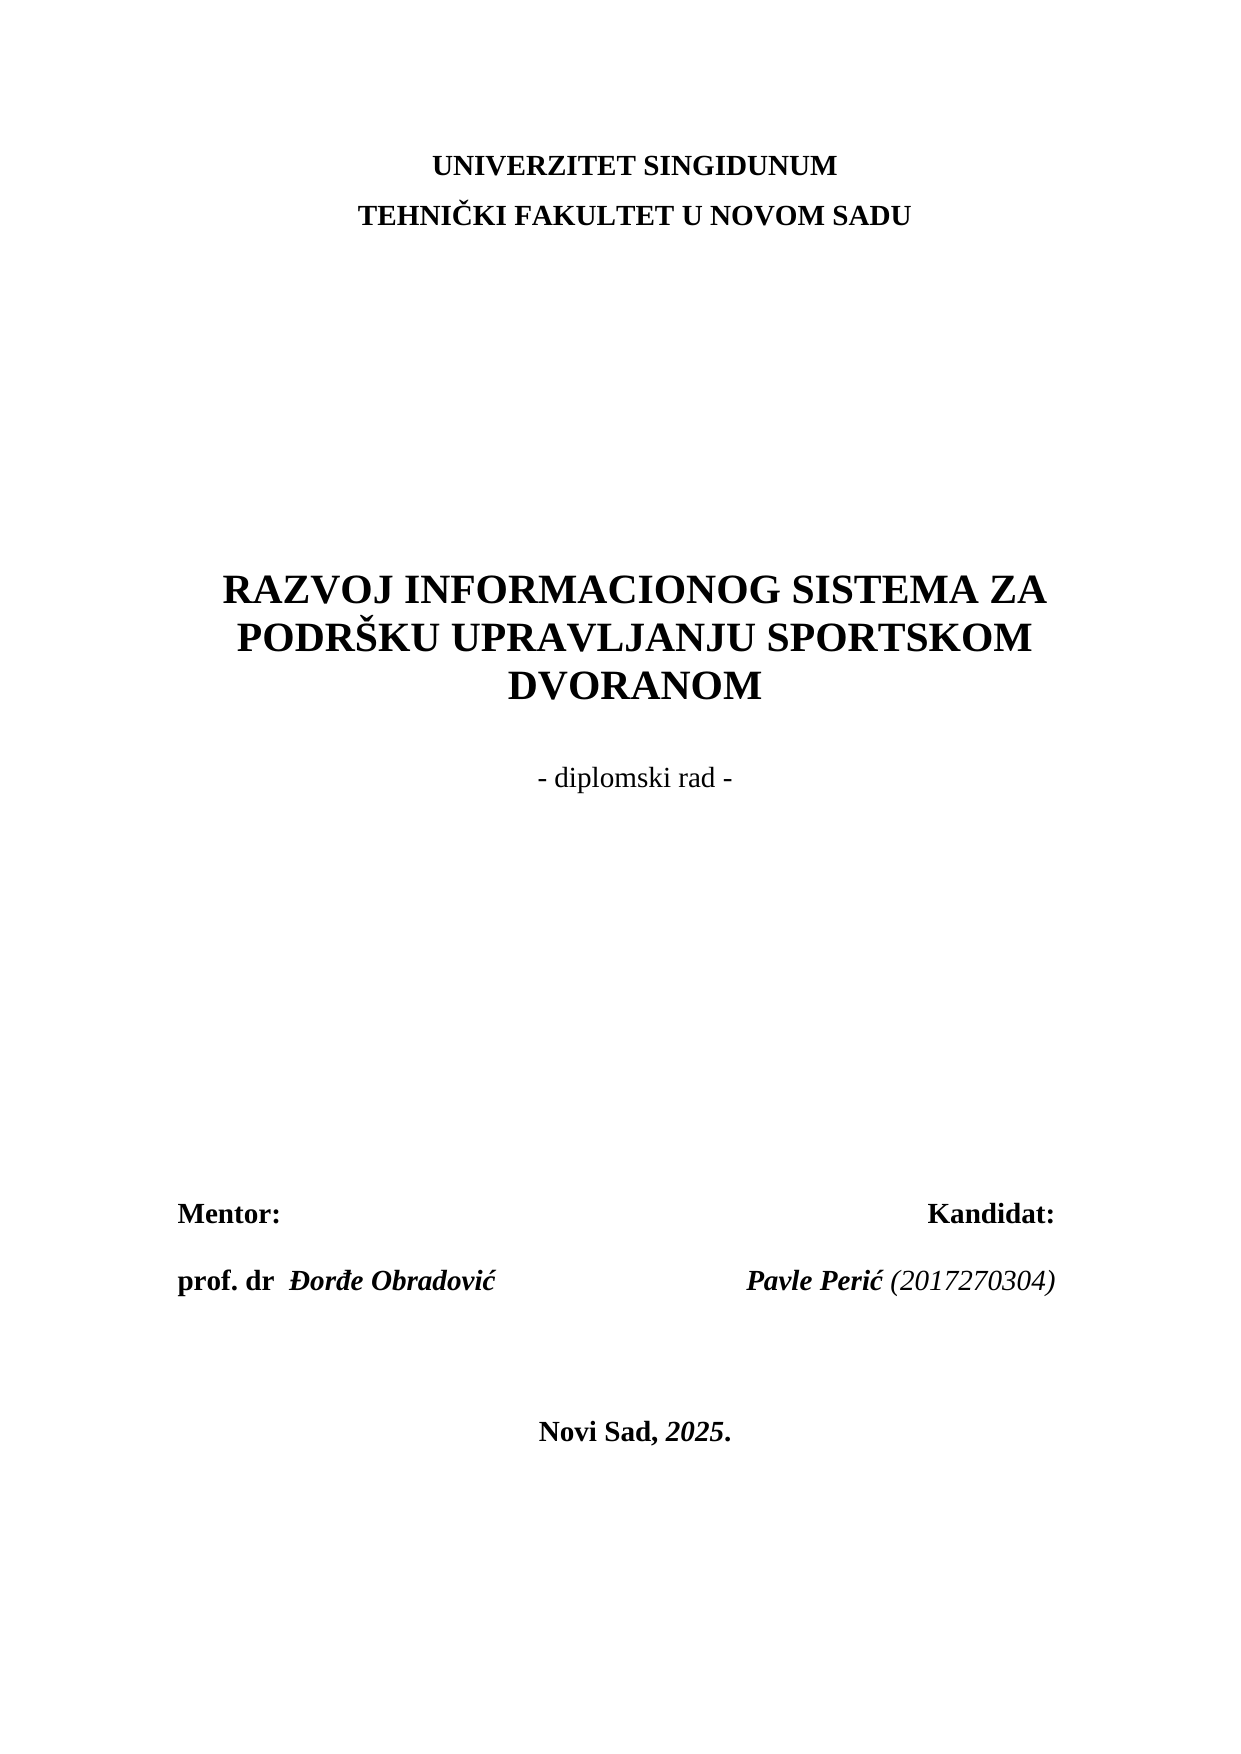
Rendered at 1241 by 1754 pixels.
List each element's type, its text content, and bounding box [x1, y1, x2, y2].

text UNIVERZITET SINGIDUNUM [177, 148, 1092, 181]
text prof. dr Đorđe Obradović Pavle Perić (2017270304) [177, 1263, 1092, 1297]
text Mentor: Kandidat: [177, 1196, 1092, 1229]
text RAZVOJ INFORMACIONOG SISTEMA ZA PODRŠKU UPRAVLJANJU SPORTSKOM DVORANOM [177, 564, 1092, 708]
text TEHNIČKI FAKULTET U NOVOM SADU [177, 198, 1092, 232]
text - diplomski rad - [177, 760, 1092, 793]
text Novi Sad, 2025. [177, 1414, 1092, 1448]
